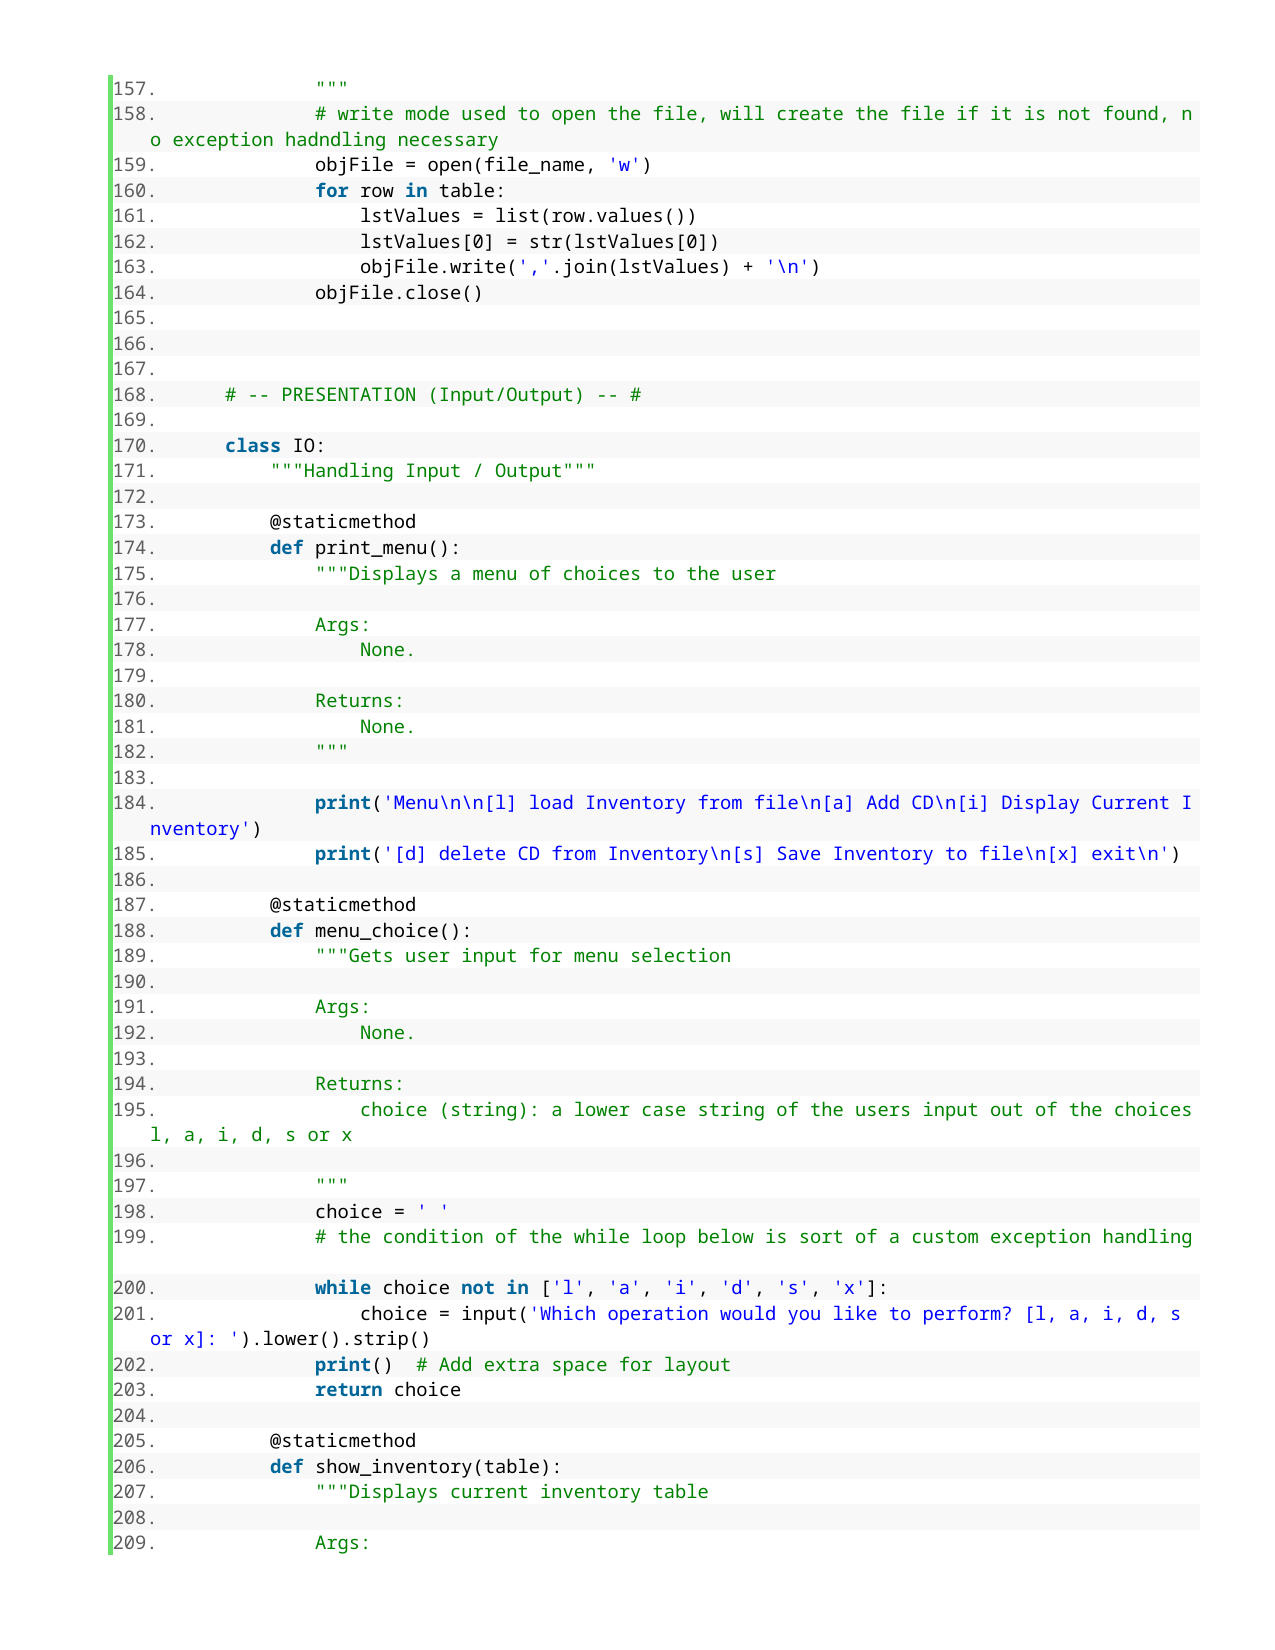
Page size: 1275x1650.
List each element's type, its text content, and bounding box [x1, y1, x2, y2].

list @staticmethod [113, 892, 1200, 917]
list lstValues = list(row.values()) [113, 203, 1200, 228]
list lstValues[0] = str(lstValues[0]) [113, 228, 1200, 254]
list def print_menu(): [113, 534, 1200, 560]
list # write mode used to open the file, will create the file if it is not found, no exception hadndling necessary [113, 101, 1200, 152]
list Returns: [113, 687, 1200, 713]
list @staticmethod [113, 1428, 1200, 1453]
list @staticmethod [113, 509, 1200, 534]
list objFile.write(','.join(lstValues) + '\n') [113, 254, 1200, 279]
list # the condition of the while loop below is sort of a custom exception handling [113, 1223, 1200, 1274]
list return choice [113, 1377, 1200, 1402]
list None. [113, 1019, 1200, 1045]
list print('[d] delete CD from Inventory\n[s] Save Inventory to file\n[x] exit\n') [113, 841, 1200, 866]
list choice (string): a lower case string of the users input out of the choices l, a, i, d, s or x [113, 1096, 1200, 1147]
list """Displays current inventory table [113, 1479, 1200, 1504]
list """Gets user input for menu selection [113, 943, 1200, 968]
list while choice not in ['l', 'a', 'i', 'd', 's', 'x']: [113, 1274, 1200, 1300]
list None. [113, 713, 1200, 738]
list objFile.close() [113, 279, 1200, 305]
list None. [113, 636, 1200, 662]
list """ [113, 738, 1200, 764]
list def menu_choice(): [113, 917, 1200, 943]
list class IO: [113, 432, 1200, 458]
list """Displays a menu of choices to the user [113, 560, 1200, 585]
list """ [113, 75, 1200, 101]
list def show_inventory(table): [113, 1453, 1200, 1479]
list print() # Add extra space for layout [113, 1351, 1200, 1377]
list choice = ' ' [113, 1198, 1200, 1223]
list # -- PRESENTATION (Input/Output) -- # [113, 381, 1200, 407]
list print('Menu\n\n[l] load Inventory from file\n[a] Add CD\n[i] Display Current Inventory') [113, 789, 1200, 841]
list Args: [113, 994, 1200, 1019]
list Args: [113, 611, 1200, 636]
list Args: [113, 1530, 1200, 1555]
list """Handling Input / Output""" [113, 458, 1200, 483]
list choice = input('Which operation would you like to perform? [l, a, i, d, s or x]: ').lower().strip() [113, 1300, 1200, 1351]
list for row in table: [113, 177, 1200, 203]
list Returns: [113, 1070, 1200, 1096]
list """ [113, 1172, 1200, 1198]
list objFile = open(file_name, 'w') [113, 152, 1200, 177]
